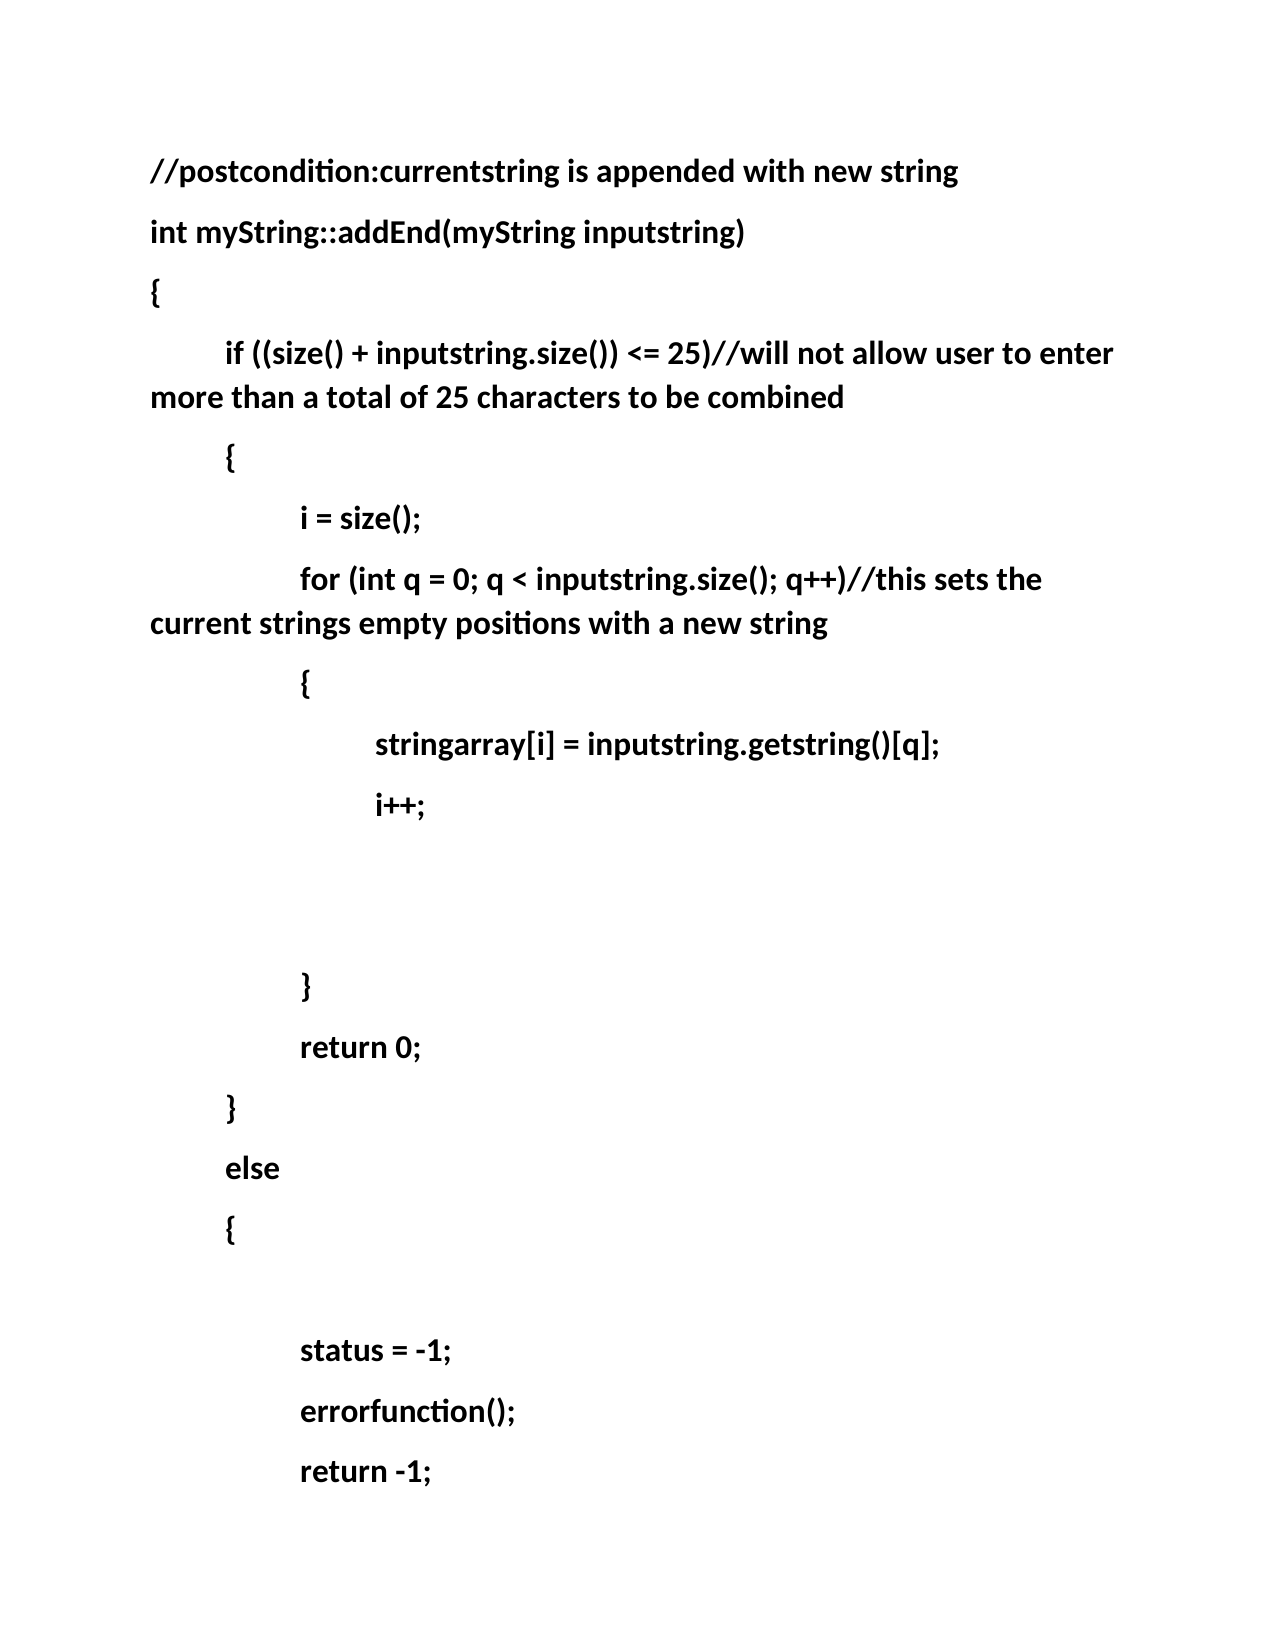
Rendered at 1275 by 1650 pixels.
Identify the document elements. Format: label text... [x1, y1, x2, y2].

text //postcondition:currentstring is appended with new string [150, 150, 1125, 191]
text errorfunction(); [150, 1390, 1125, 1431]
text { [150, 662, 1125, 703]
text stringarray[i] = inputstring.getstring()[q]; [150, 723, 1125, 764]
text return 0; [150, 1026, 1125, 1067]
text int myString::addEnd(myString inputstring) [150, 211, 1125, 251]
text return -1; [150, 1450, 1125, 1491]
text { [150, 1208, 1125, 1249]
text } [150, 965, 1125, 1006]
text } [150, 1087, 1125, 1127]
text { [150, 271, 1125, 312]
text else [150, 1147, 1125, 1188]
text i++; [150, 783, 1125, 824]
text if ((size() + inputstring.size()) <= 25)//will not allow user to enter more than a total of 25 characters to be combined [150, 332, 1125, 417]
text { [150, 436, 1125, 477]
text for (int q = 0; q < inputstring.size(); q++)//this sets the current strings empty positions with a new string [150, 558, 1125, 642]
text status = -1; [150, 1329, 1125, 1370]
text i = size(); [150, 497, 1125, 538]
